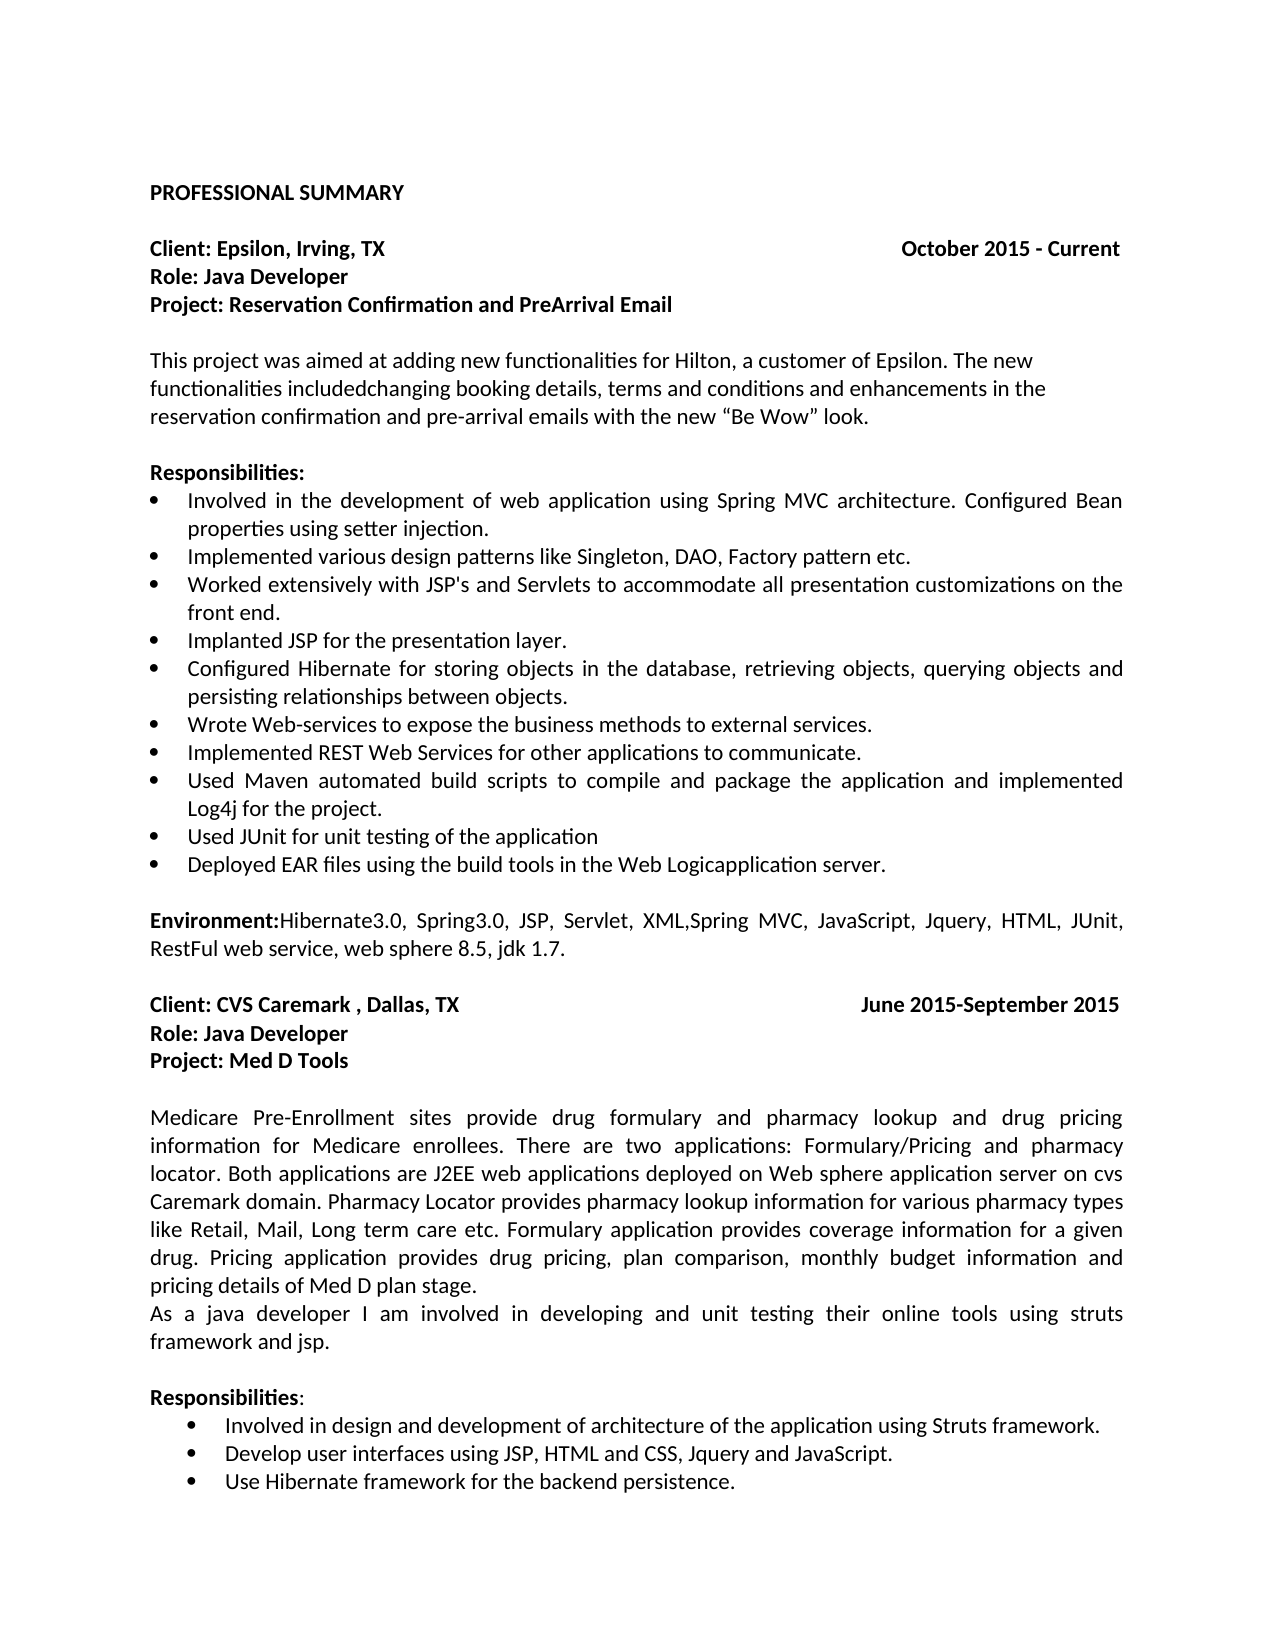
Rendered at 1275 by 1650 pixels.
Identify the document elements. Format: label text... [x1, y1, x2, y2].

text Role: Java Developer [150, 1019, 1125, 1047]
text Project: Med D Tools [150, 1047, 1125, 1075]
text Medicare Pre-Enrollment sites provide drug formulary and pharmacy lookup and drug pricing information for Medicare enrollees. There are two applications: Formulary/Pricing and pharmacy locator. Both applications are J2EE web applications deployed on Web sphere application server on cvs Caremark domain. Pharmacy Locator provides pharmacy lookup information for various pharmacy types like Retail, Mail, Long term care etc. Formulary application provides coverage information for a given drug. Pricing application provides drug pricing, plan comparison, monthly budget information and pricing details of Med D plan stage. [150, 1103, 1125, 1299]
list Involved in design and development of architecture of the application using Struts framework. [187, 1411, 1125, 1439]
list Used JUnit for unit testing of the application [150, 822, 1125, 851]
list Deployed EAR files using the build tools in the Web Logicapplication server. [150, 851, 1125, 878]
list Develop user interfaces using JSP, HTML and CSS, Jquery and JavaScript. [187, 1439, 1125, 1467]
text Client: CVS Caremark , Dallas, TX June 2015-September 2015 [150, 991, 1125, 1019]
text PROFESSIONAL SUMMARY [150, 178, 1125, 206]
list Configured Hibernate for storing objects in the database, retrieving objects, querying objects and persisting relationships between objects. [150, 654, 1125, 710]
list Used Maven automated build scripts to compile and package the application and implemented Log4j for the project. [150, 766, 1125, 822]
text Responsibilities: [150, 1383, 1125, 1411]
text Project: Reservation Confirmation and PreArrival Email [150, 290, 1125, 318]
list Wrote Web-services to expose the business methods to external services. [150, 710, 1125, 738]
text Responsibilities: [150, 458, 1125, 486]
list Use Hibernate framework for the backend persistence. [187, 1467, 1125, 1495]
text This project was aimed at adding new functionalities for Hilton, a customer of Epsilon. The new functionalities includedchanging booking details, terms and conditions and enhancements in the reservation confirmation and pre-arrival emails with the new “Be Wow” look. [150, 346, 1125, 430]
list Implemented REST Web Services for other applications to communicate. [150, 738, 1125, 766]
list Worked extensively with JSP's and Servlets to accommodate all presentation customizations on the front end. [150, 570, 1125, 626]
text As a java developer I am involved in developing and unit testing their online tools using struts framework and jsp. [150, 1299, 1125, 1355]
list Implemented various design patterns like Singleton, DAO, Factory pattern etc. [150, 542, 1125, 570]
text Role: Java Developer [150, 262, 1125, 290]
text Client: Epsilon, Irving, TX October 2015 - Current [150, 234, 1125, 262]
text Environment:Hibernate3.0, Spring3.0, JSP, Servlet, XML,Spring MVC, JavaScript, Jquery, HTML, JUnit, RestFul web service, web sphere 8.5, jdk 1.7. [150, 907, 1125, 963]
list Implanted JSP for the presentation layer. [150, 626, 1125, 654]
list Involved in the development of web application using Spring MVC architecture. Configured Bean properties using setter injection. [150, 486, 1125, 542]
